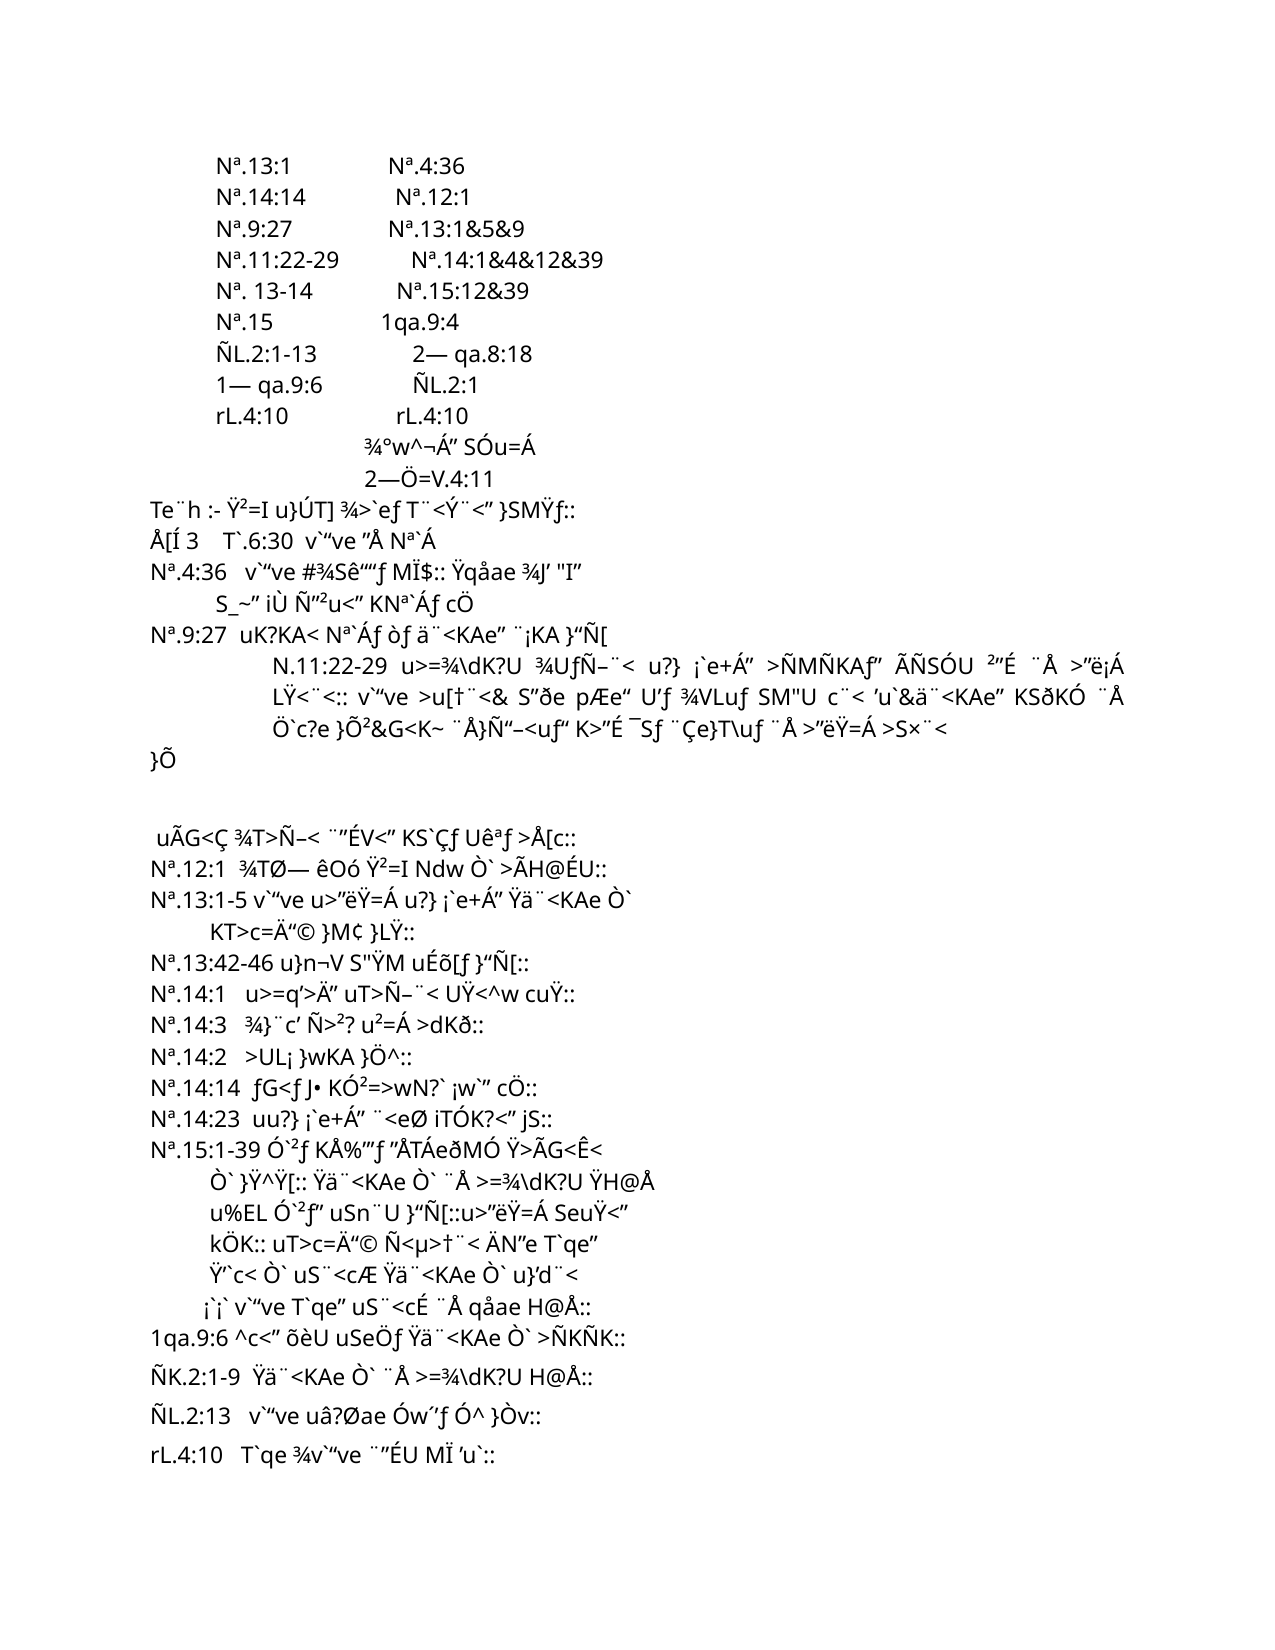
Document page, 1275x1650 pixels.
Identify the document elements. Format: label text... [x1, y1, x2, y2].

text Nª.4:36 v`“ve #¾Sê““ƒ MÏ$:: Ÿqåae ¾J’ "I” [150, 556, 1125, 587]
text ÑL.2:1-13 2— qa.8:18 [150, 337, 1125, 369]
text Nª.11:22-29 Nª.14:1&4&12&39 [150, 244, 1125, 275]
text Nª.15:1-39 Ó`²ƒ KÅ%”’ƒ ”ÅTÁeðMÓ Ÿ>ÃG<Ê< [150, 1134, 1125, 1166]
text Å[Í 3 T`.6:30 v`“ve ”Å Nª`Á [150, 525, 1125, 556]
text ÑL.2:13 v`“ve uâ?Øae Ów´’ƒ Ó^ }Òv:: [150, 1400, 1125, 1431]
text 1— qa.9:6 ÑL.2:1 [150, 369, 1125, 400]
text u%EL Ó`²ƒ” uSn¨U }“Ñ[::u>”ëŸ=Á SeuŸ<” [150, 1197, 1125, 1228]
text Nª.12:1 ¾TØ— êOó Ÿ²=I Ndw Ò` >ÃH@ÉU:: [150, 853, 1125, 884]
text Nª.14:1 u>=q’>Ä” uT>Ñ–¨< UŸ<^w cuŸ:: [150, 978, 1125, 1009]
text Ÿ’`c< Ò` uS¨<cÆ Ÿä¨<KAe Ò` u}’d¨< [150, 1259, 1125, 1291]
text Ò` }Ÿ^Ÿ[:: Ÿä¨<KAe Ò` ¨Å >=¾\dK?U ŸH@Å [150, 1166, 1125, 1197]
text Nª.13:42-46 u}n¬V S"ŸM uÉõ[ƒ }“Ñ[:: [150, 947, 1125, 978]
text Nª. 13-14 Nª.15:12&39 [150, 275, 1125, 306]
text S_~” iÙ Ñ”²u<” KNª`Áƒ cÖ [150, 587, 1125, 619]
text Nª.14:3 ¾}¨c’ Ñ>²? u²=Á >dKð:: [150, 1009, 1125, 1041]
text uÃG<Ç ¾T>Ñ–< ¨”ÉV<” KS`Çƒ Uêªƒ >Å[c:: [150, 822, 1125, 853]
text Nª.14:14 ƒG<ƒ J• KÓ²=>wN?` ¡w`” cÖ:: [150, 1072, 1125, 1103]
text 1qa.9:6 ^c<” õèU uSeÖƒ Ÿä¨<KAe Ò` >ÑKÑK:: [150, 1322, 1125, 1353]
text Nª.9:27 uK?KA< Nª`Áƒ òƒ ä¨<KAe” ¨¡KA }“Ñ[ [150, 619, 1125, 650]
text rL.4:10 rL.4:10 [150, 400, 1125, 431]
text }Õ [150, 744, 1125, 775]
text Nª.13:1-5 v`“ve u>”ëŸ=Á u?} ¡`e+Á” Ÿä¨<KAe Ò` [150, 884, 1125, 916]
text Nª.9:27 Nª.13:1&5&9 [150, 212, 1125, 244]
text ¡`¡` v`“ve T`qe” uS¨<cÉ ¨Å qåae H@Å:: [150, 1291, 1125, 1322]
text Nª.13:1 Nª.4:36 [150, 150, 1125, 181]
text kÖK:: uT>c=Ä“© Ñ<µ>†¨< ÄN”e T`qe” [150, 1228, 1125, 1259]
text KT>c=Ä“© }M¢ }LŸ:: [150, 916, 1125, 947]
text N­.11:22-29 u>=¾\dK?U ¾UƒÑ–¨< u?} ¡`e+Á” >ÑMÑKAƒ” ÃÑSÓU ²”É ¨Å >”ë¡Á LŸ<¨<:: v`“ve >u[†¨<& S”ðe pÆe“ U’ƒ ¾VLuƒ SM"U c¨< ’u`&ä¨<KAe” KSðKÓ ¨Å Ö`c?e }Õ²&G<K~ ¨Å}Ñ“–<uƒ“ K>”É ¯Sƒ ¨Çe}T\uƒ ¨Å >”ëŸ=Á >S×¨< [272, 650, 1125, 744]
text Nª.15 1qa.9:4 [150, 306, 1125, 337]
text 2—Ö=V.4:11 [150, 462, 1125, 494]
text Nª.14:2 >UL¡ }wKA }Ö^:: [150, 1041, 1125, 1072]
text Nª.14:14 Nª.12:1 [150, 181, 1125, 212]
text ÑK.2:1-9 Ÿä¨<KAe Ò` ¨Å >=¾\dK?U H@Å:: [150, 1361, 1125, 1392]
text Nª.14:23 uu?} ¡`e+Á” ¨<eØ iTÓK?­<” jS:: [150, 1103, 1125, 1134]
text ¾°w^¬Á” SÓu=Á [150, 431, 1125, 462]
text rL.4:10 T`qe ¾v`“ve ¨”ÉU MÏ ’u`:: [150, 1439, 1125, 1470]
text Te¨h :- Ÿ²=I u}ÚT] ¾>`eƒ T¨<Ý¨<” }SMŸƒ:: [150, 494, 1125, 525]
